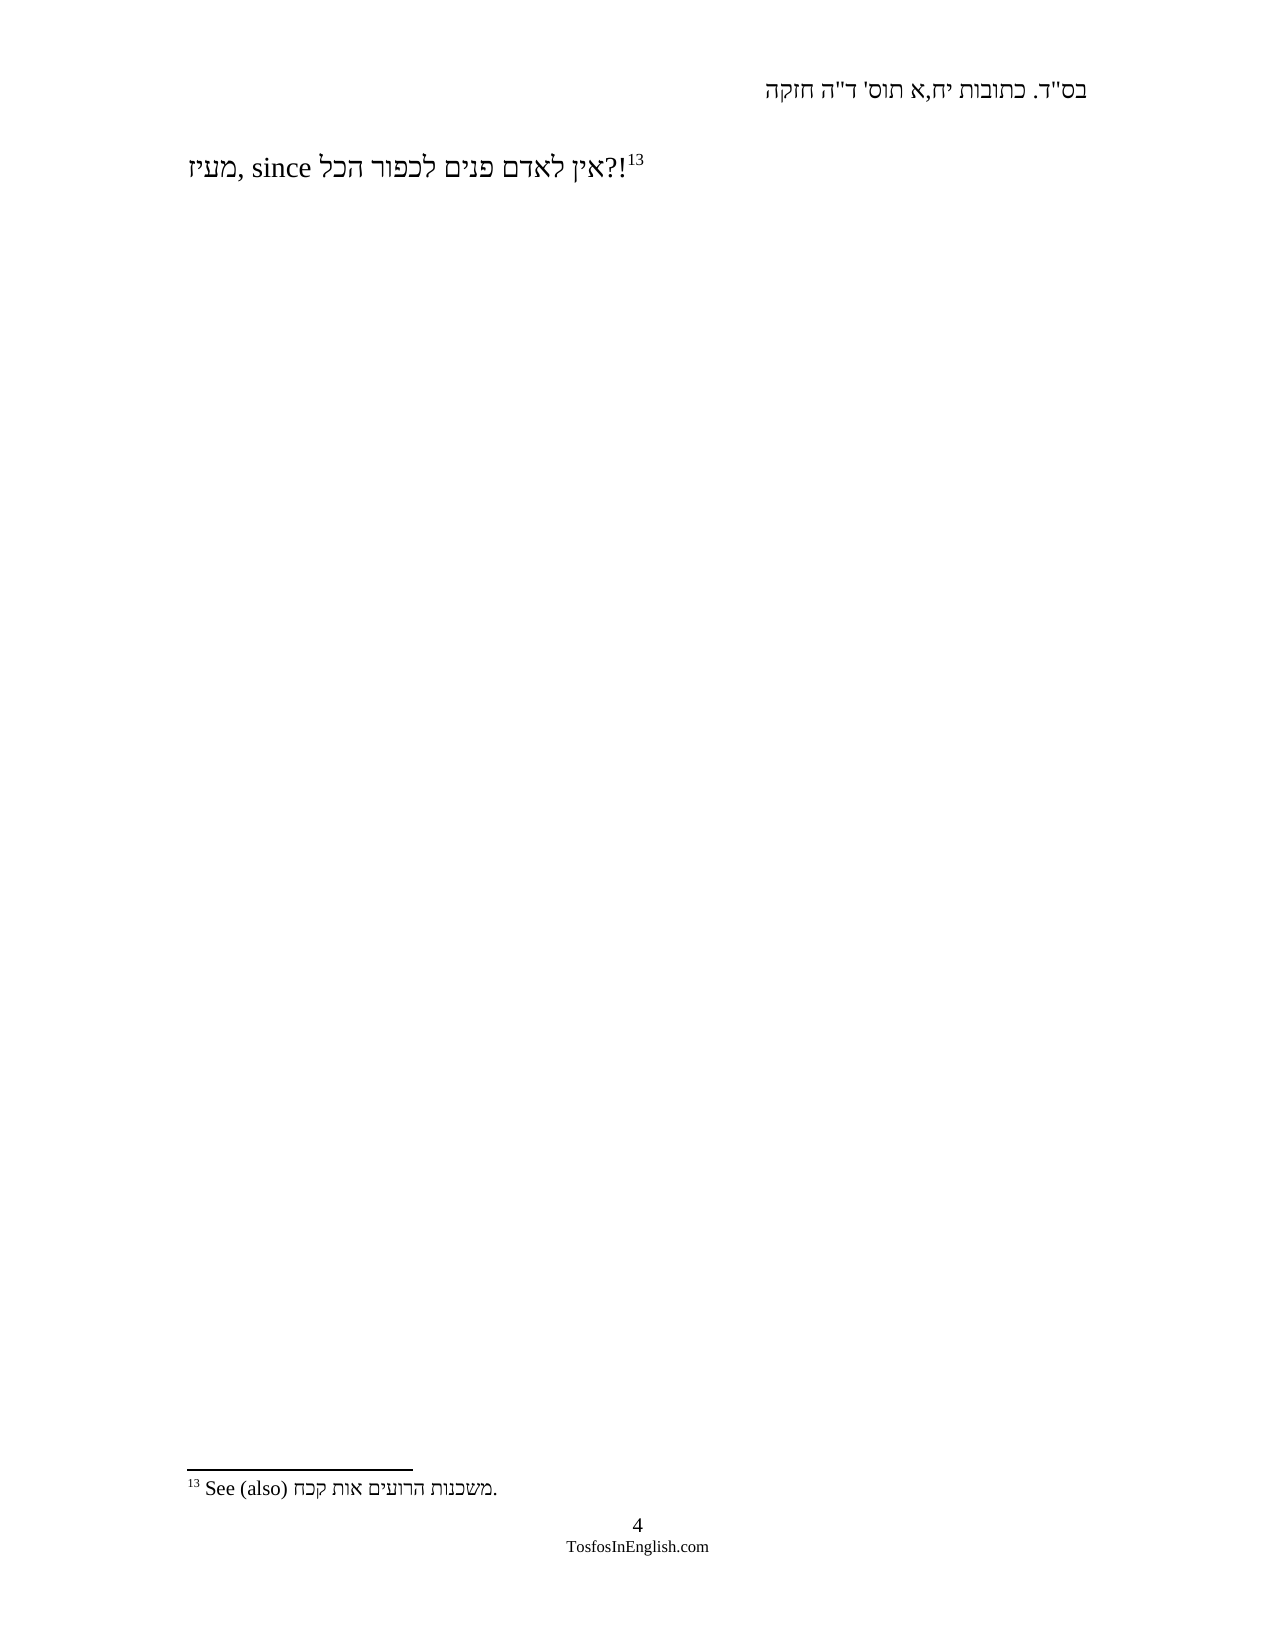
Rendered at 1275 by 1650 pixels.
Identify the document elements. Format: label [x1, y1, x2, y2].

text [187, 150, 1087, 183]
